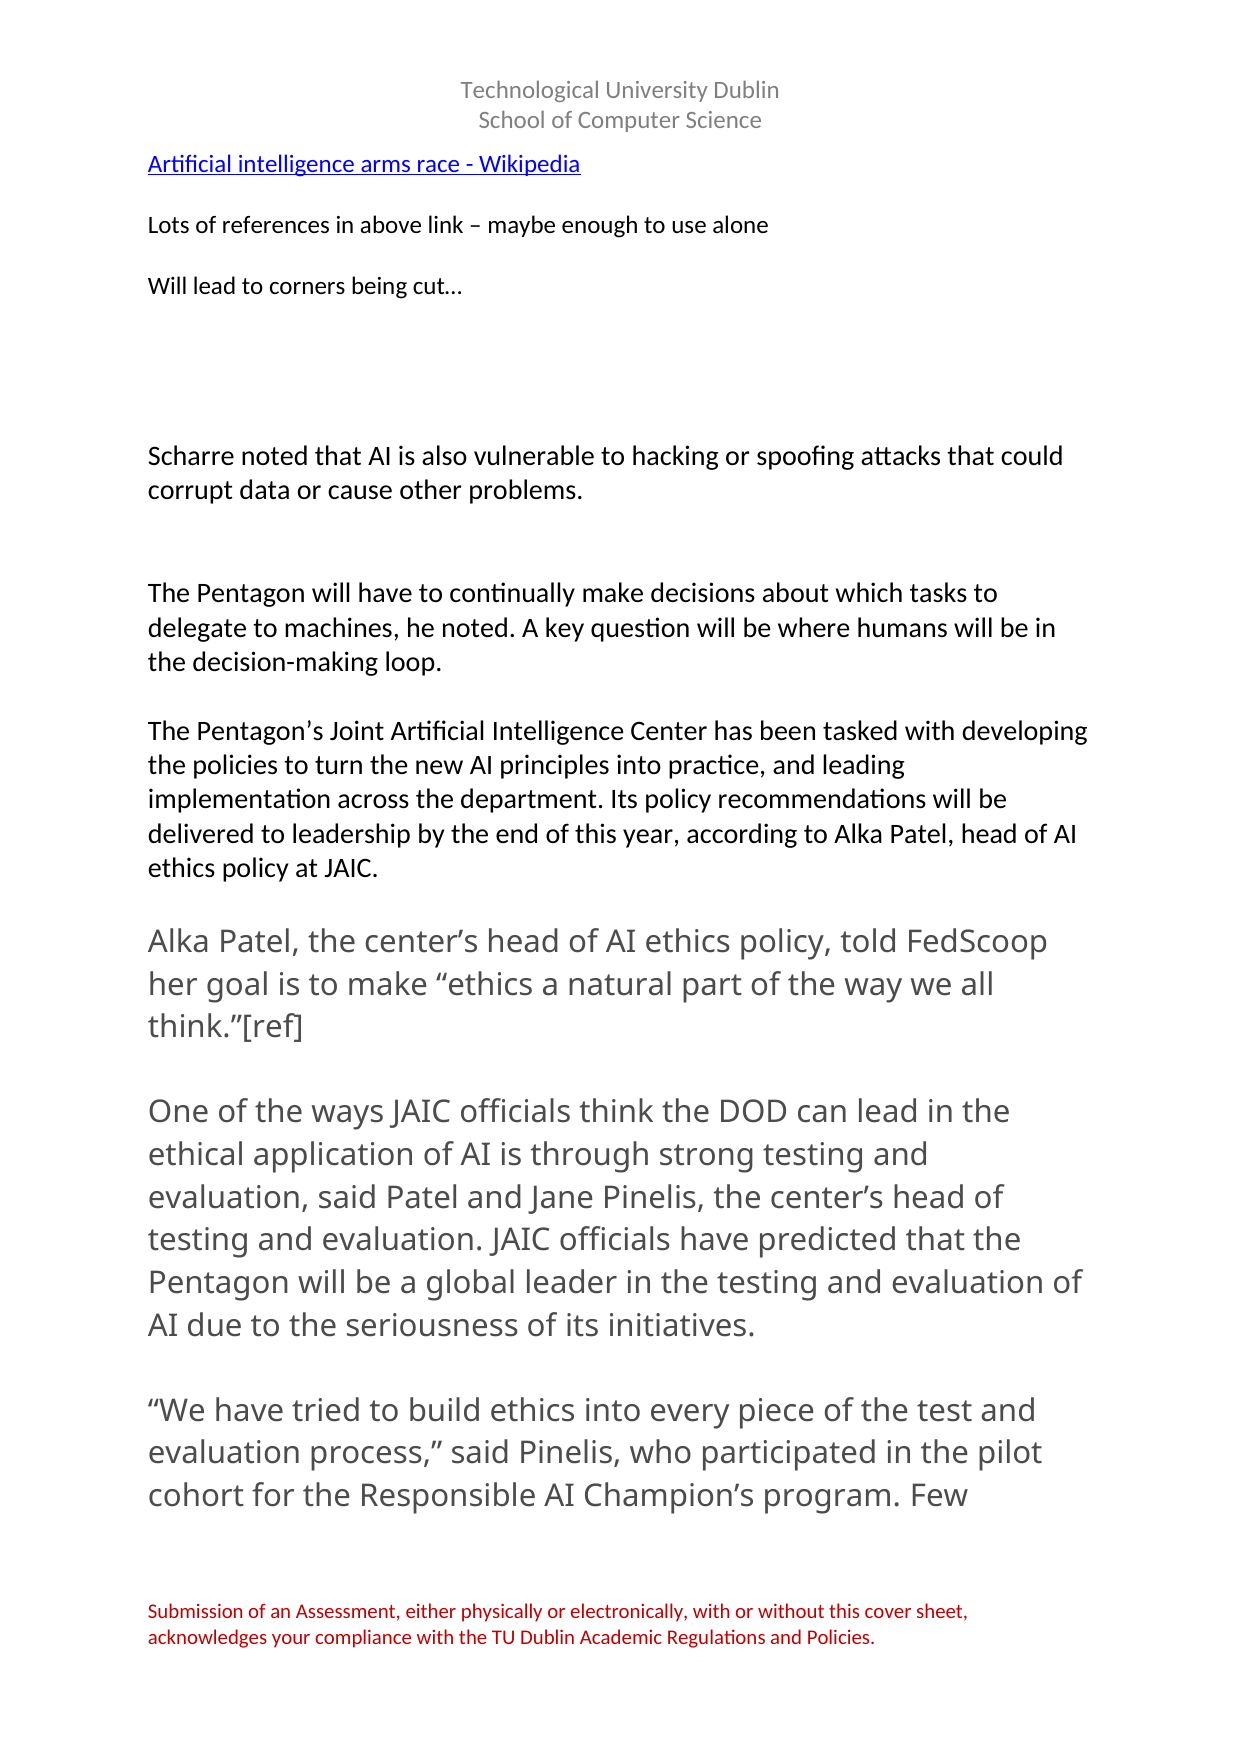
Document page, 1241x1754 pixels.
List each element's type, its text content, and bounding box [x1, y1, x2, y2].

text Artificial intelligence arms race - Wikipedia [148, 148, 1092, 178]
text The Pentagon will have to continually make decisions about which tasks to delegate to machines, he noted. A key question will be where humans will be in the decision-making loop. [443, 575, 1092, 678]
text The Pentagon’s Joint Artificial Intelligence Center has been tasked with developing the policies to turn the new AI principles into practice, and leading implementation across the department. Its policy recommendations will be delivered to leadership by the end of this year, according to Alka Patel, head of AI ethics policy at JAIC. [379, 713, 1092, 885]
text Will lead to corners being cut… [148, 270, 1092, 300]
text One of the ways JAIC officials think the DOD can lead in the ethical application of AI is through strong testing and evaluation, said Patel and Jane Pinelis, the center’s head of testing and evaluation. JAIC officials have predicted that the Pentagon will be a global leader in the testing and evaluation of AI due to the seriousness of its initiatives. [148, 1089, 1092, 1345]
text Scharre noted that AI is also vulnerable to hacking or spoofing attacks that could corrupt data or cause other problems. [584, 438, 1092, 507]
text Lots of references in above link – maybe enough to use alone [148, 209, 1092, 239]
text Alka Patel, the center’s head of AI ethics policy, told FedScoop her goal is to make “ethics a natural part of the way we all think.”[ref] [304, 919, 1092, 1047]
